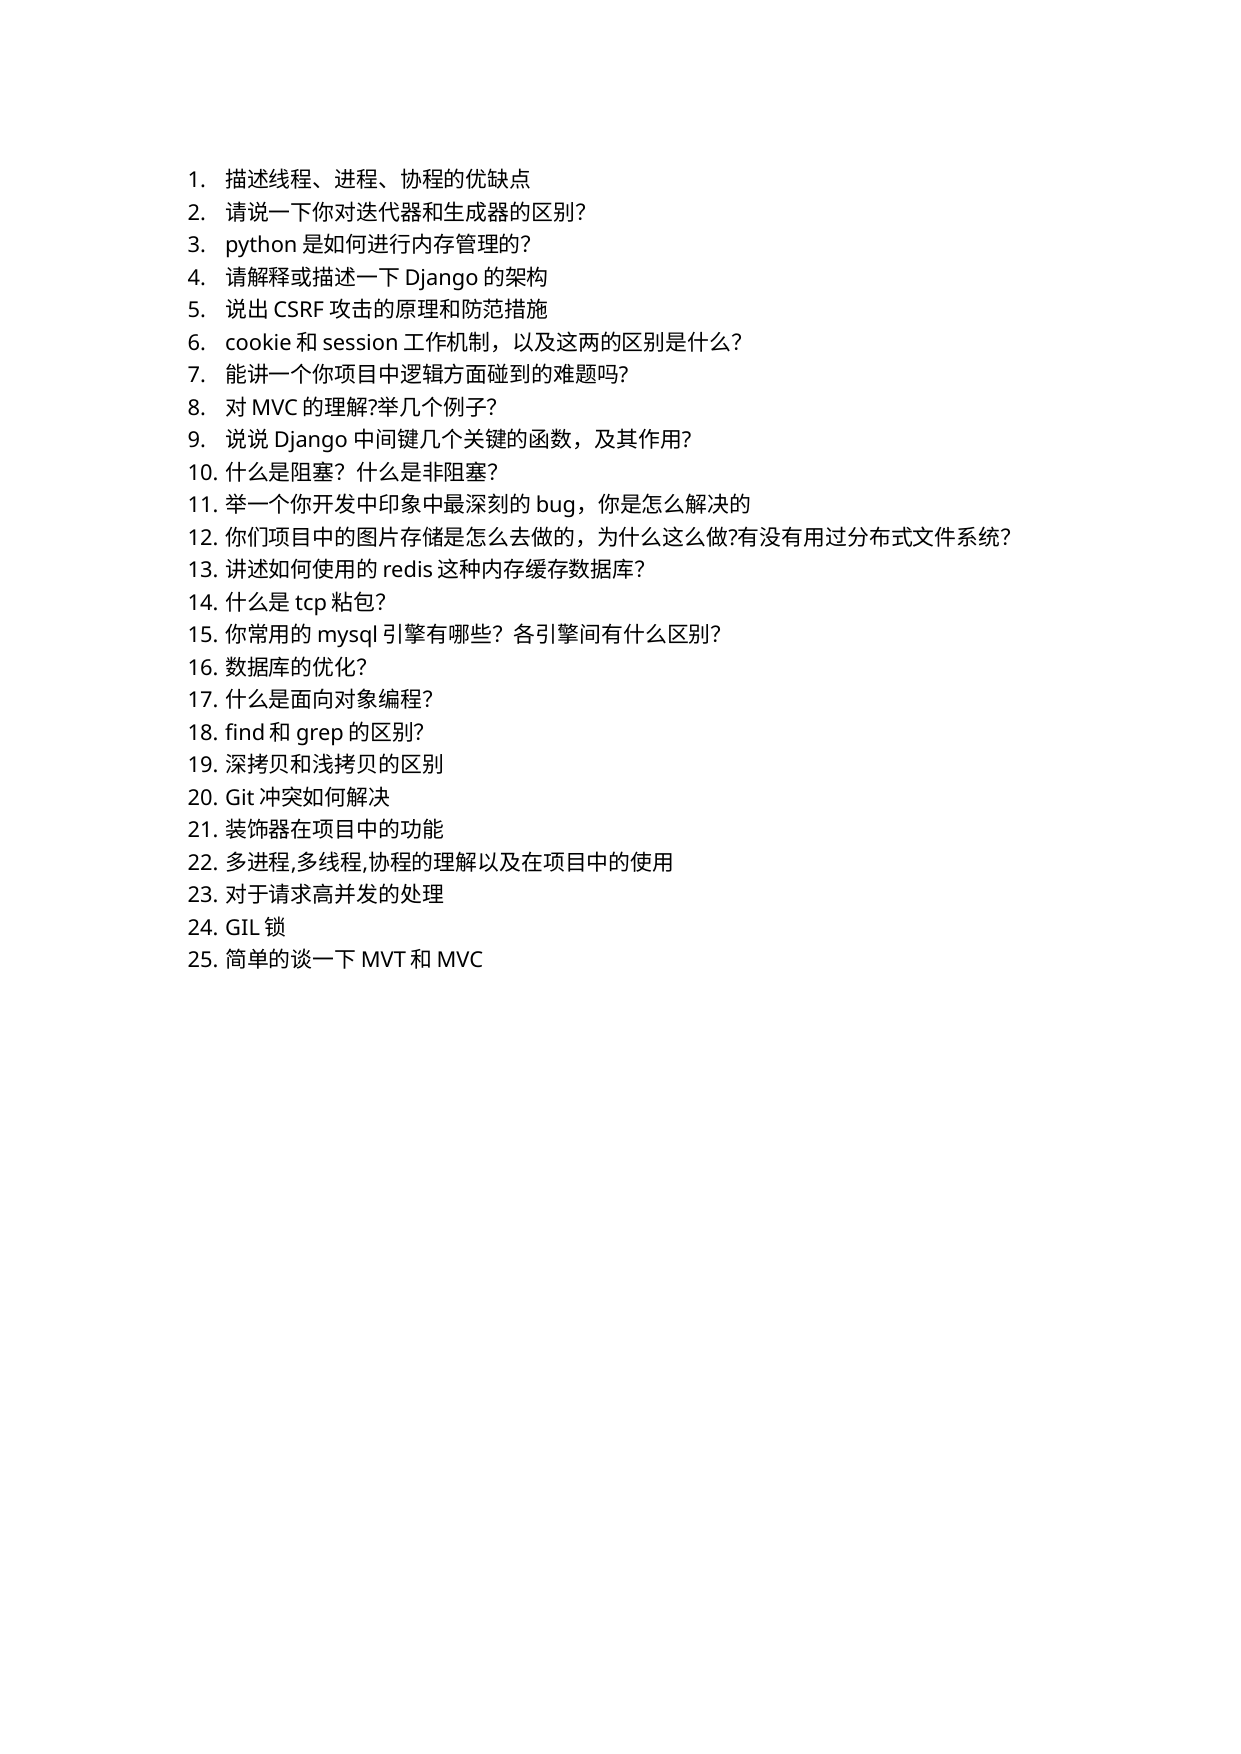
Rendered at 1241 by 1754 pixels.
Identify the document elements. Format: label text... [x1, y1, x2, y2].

list find和grep的区别？ [187, 714, 1053, 747]
list 装饰器在项目中的功能 [187, 812, 1053, 844]
list python是如何进行内存管理的？ [187, 227, 1053, 259]
list 请说一下你对迭代器和生成器的区别？ [187, 194, 1053, 227]
list 说说 Django 中间键几个关键的函数，及其作用? [187, 422, 1053, 454]
list 多进程,多线程,协程的理解以及在项目中的使用 [187, 844, 1053, 877]
list 什么是阻塞？什么是非阻塞？ [187, 454, 1053, 487]
list 请解释或描述一下Django的架构 [187, 259, 1053, 292]
list GIL锁 [187, 909, 1053, 942]
list 你常用的mysql引擎有哪些？各引擎间有什么区别？ [187, 617, 1053, 649]
list 简单的谈一下MVT和MVC [187, 942, 1053, 974]
list 你们项目中的图片存储是怎么去做的，为什么这么做?有没有用过分布式文件系统？ [187, 519, 1053, 552]
list 说出CSRF 攻击的原理和防范措施 [187, 292, 1053, 324]
list 能讲一个你项目中逻辑方面碰到的难题吗? [187, 357, 1053, 389]
list 深拷贝和浅拷贝的区别 [187, 747, 1053, 779]
list 举一个你开发中印象中最深刻的bug，你是怎么解决的 [187, 487, 1053, 519]
list Git冲突如何解决 [187, 779, 1053, 812]
list 讲述如何使用的redis这种内存缓存数据库？ [187, 552, 1053, 584]
list 数据库的优化？ [187, 649, 1053, 682]
list 什么是面向对象编程？ [187, 682, 1053, 714]
list 什么是tcp粘包？ [187, 584, 1053, 617]
list 对于请求高并发的处理 [187, 877, 1053, 909]
list 描述线程、进程、协程的优缺点 [187, 162, 1053, 194]
list cookie和session工作机制，以及这两的区别是什么？ [187, 324, 1053, 357]
list 对MVC的理解?举几个例子？ [187, 389, 1053, 422]
